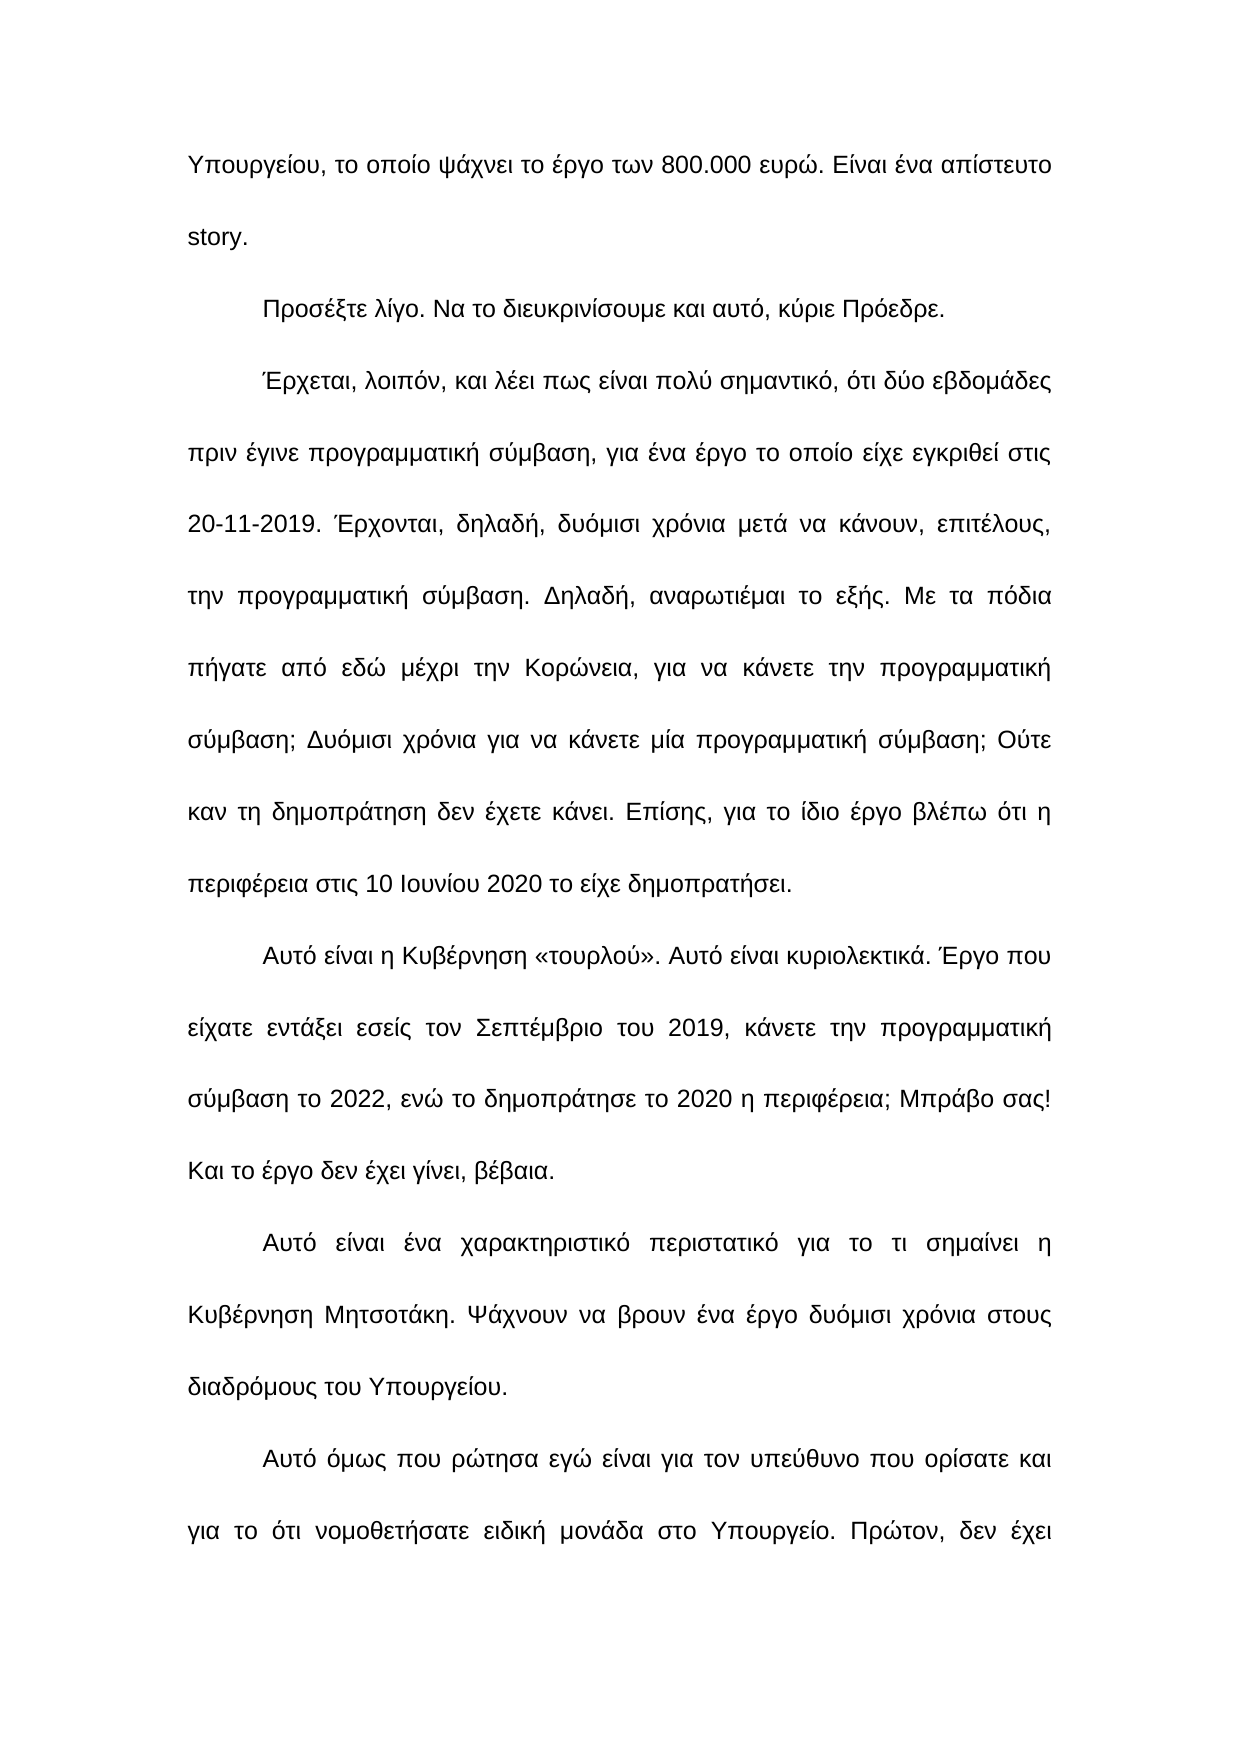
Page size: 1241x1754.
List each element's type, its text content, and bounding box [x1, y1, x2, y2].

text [187, 1444, 1053, 1544]
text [187, 150, 1053, 251]
text Προσέξτε λίγο. Να το διευκρινίσουμε και αυτό, κύριε Πρόεδρε. [187, 294, 1053, 322]
text Αυτό είναι η Κυβέρνηση «τουρλού». Αυτό είναι κυριολεκτικά. Έργο που είχατε εντάξει εσείς τον Σεπτέμβριο του 2019, κάνετε την προγραμματική σύμβαση το 2022, ενώ το δημοπράτησε το 2020 η περιφέρεια; Μπράβο σας! Και το έργο δεν έχει γίνει, βέβαια. [187, 941, 1053, 1185]
text Έρχεται, λοιπόν, και λέει πως είναι πολύ σημαντικό, ότι δύο εβδομάδες πριν έγινε προγραμματική σύμβαση, για ένα έργο το οποίο είχε εγκριθεί στις 20-11-2019. Έρχονται, δηλαδή, δυόμισι χρόνια μετά να κάνουν, επιτέλους, την προγραμματική σύμβαση. Δηλαδή, αναρωτιέμαι το εξής. Με τα πόδια πήγατε από εδώ μέχρι την Κορώνεια, για να κάνετε την προγραμματική σύμβαση; Δυόμισι χρόνια για να κάνετε μία προγραμματική σύμβαση; Ούτε καν τη δημοπράτηση δεν έχετε κάνει. Επίσης, για το ίδιο έργο βλέπω ότι η περιφέρεια στις 10 Ιουνίου 2020 το είχε δημοπρατήσει. [187, 366, 1053, 897]
text Αυτό είναι ένα χαρακτηριστικό περιστατικό για το τι σημαίνει η Κυβέρνηση Μητσοτάκη. Ψάχνουν να βρουν ένα έργο δυόμισι χρόνια στους διαδρόμους του Υπουργείου. [187, 1228, 1053, 1401]
